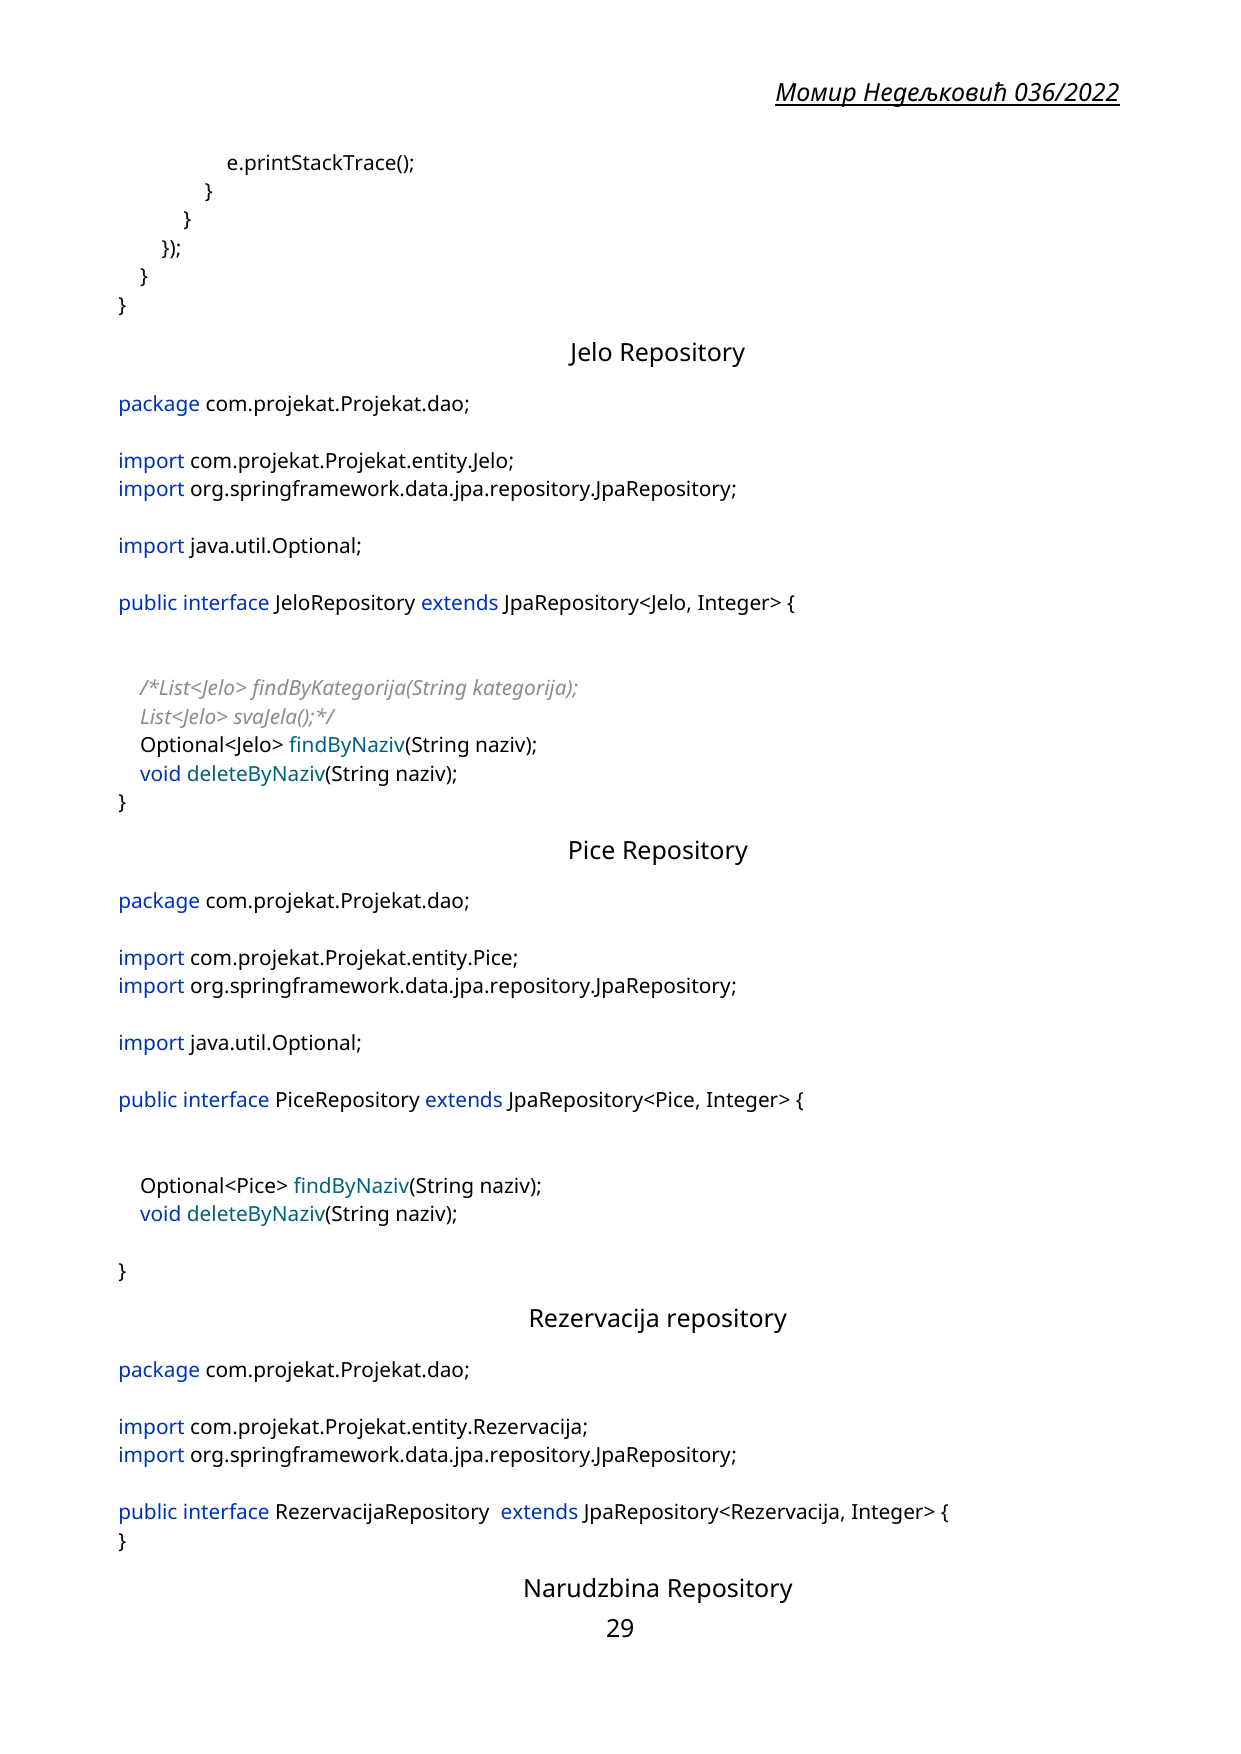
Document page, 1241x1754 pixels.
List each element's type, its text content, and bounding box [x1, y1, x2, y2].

text Pice Repository [118, 832, 1122, 866]
text Narudzbina Repository [118, 1571, 1122, 1605]
text package com.projekat.Projekat.dao; import com.projekat.Projekat.entity.Jelo; import org.springframework.data.jpa.repository.JpaRepository; import java.util.Optional; public interface JeloRepository extends JpaRepository<Jelo, Integer> { /*List<Jelo> findByKategorija(String kategorija); List<Jelo> svaJela();*/ Optional<Jelo> findByNaziv(String naziv); void deleteByNaziv(String naziv); } [118, 389, 1122, 816]
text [118, 148, 1122, 318]
text package com.projekat.Projekat.dao; import com.projekat.Projekat.entity.Rezervacija; import org.springframework.data.jpa.repository.JpaRepository; public interface RezervacijaRepository extends JpaRepository<Rezervacija, Integer> { } [118, 1355, 1122, 1554]
text Jelo Repository [118, 335, 1122, 369]
text Rezervacija repository [118, 1301, 1122, 1335]
text package com.projekat.Projekat.dao; import com.projekat.Projekat.entity.Pice; import org.springframework.data.jpa.repository.JpaRepository; import java.util.Optional; public interface PiceRepository extends JpaRepository<Pice, Integer> { Optional<Pice> findByNaziv(String naziv); void deleteByNaziv(String naziv); } [118, 886, 1122, 1284]
